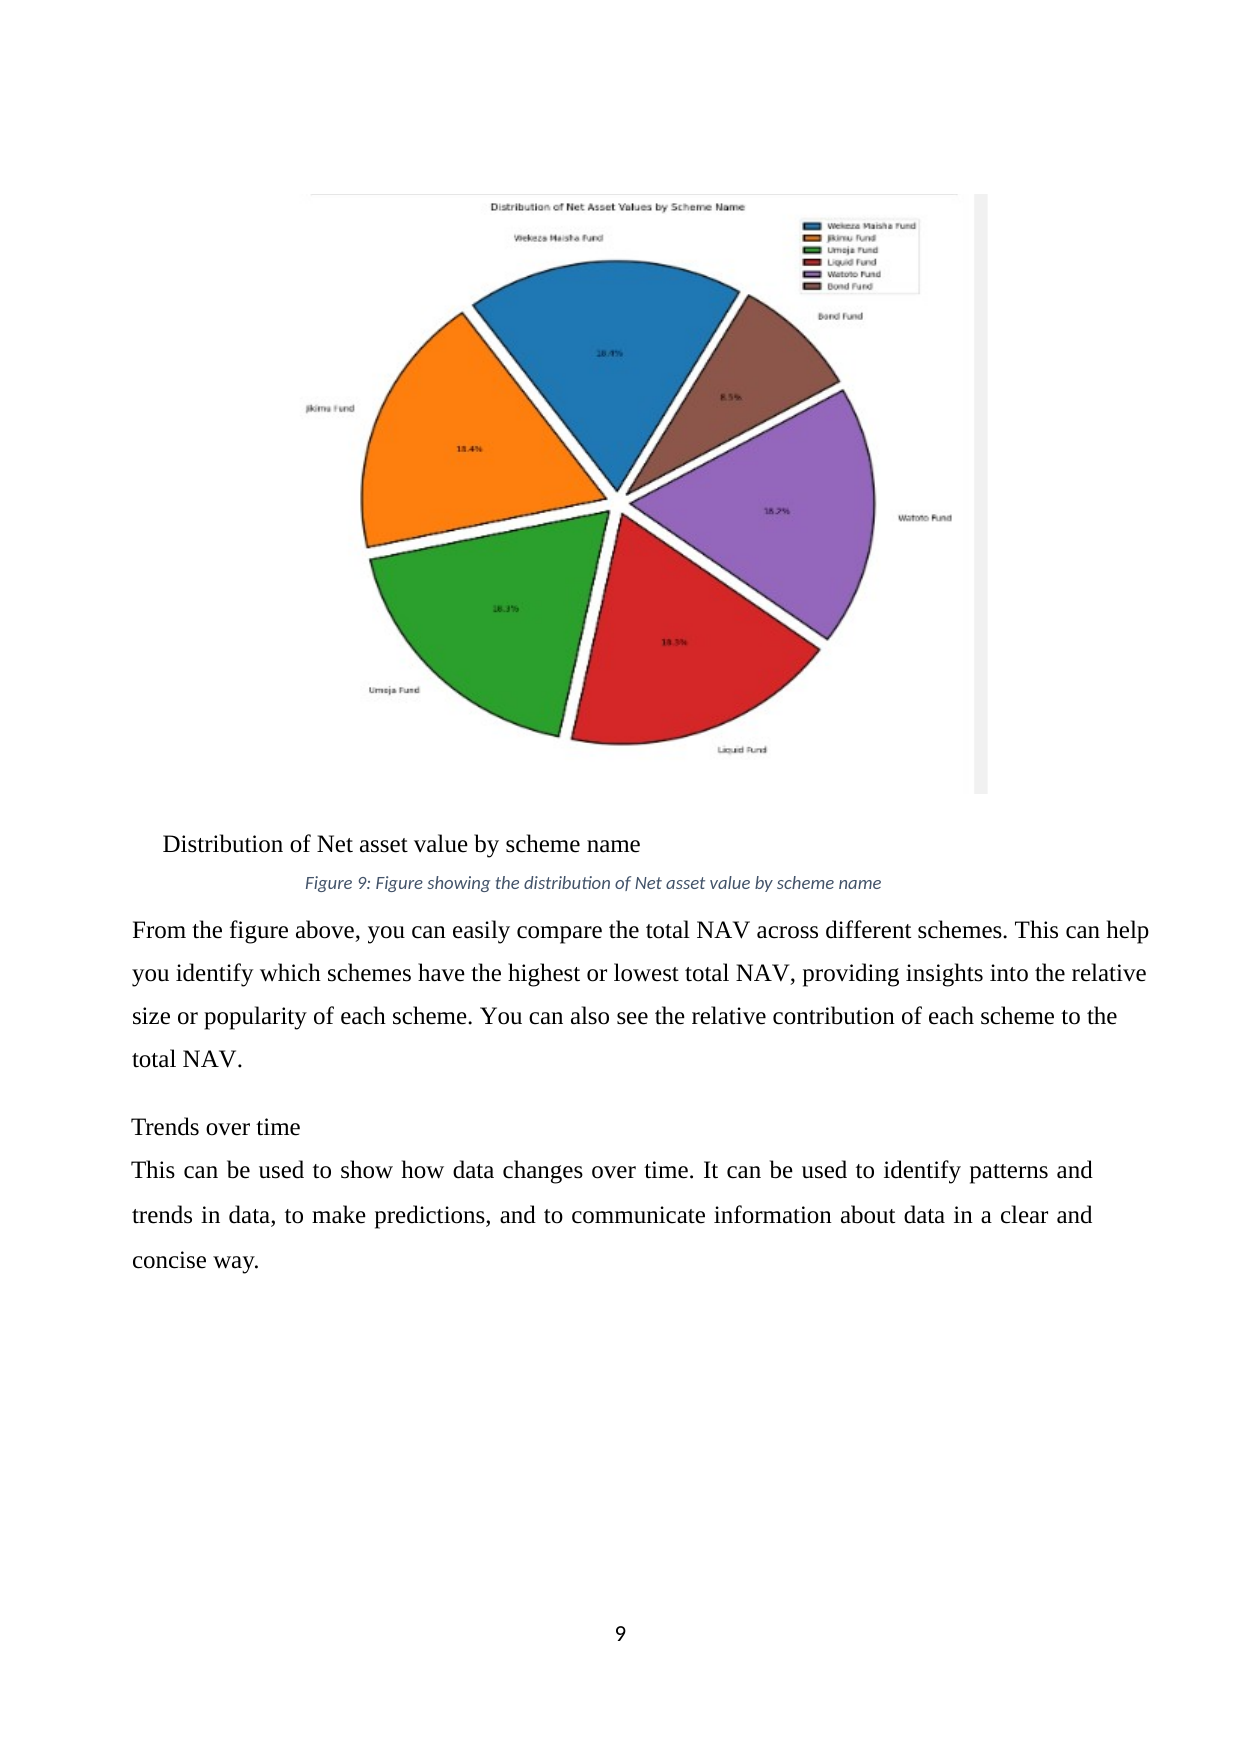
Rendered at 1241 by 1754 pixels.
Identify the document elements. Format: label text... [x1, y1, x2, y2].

picture [252, 194, 988, 794]
text This can be used to show how data changes over time. It can be used to identify patterns and trends in data, to make predictions, and to communicate information about data in a clear and concise way. [131, 1155, 1094, 1274]
text Trends over time [131, 1112, 1094, 1141]
text Figure 9: Figure showing the distribution of Net asset value by scheme name [305, 871, 1150, 894]
text Distribution of Net asset value by scheme name [162, 829, 1094, 857]
text From the figure above, you can easily compare the total NAV across different schemes. This can help you identify which schemes have the highest or lowest total NAV, providing insights into the relative size or popularity of each scheme. You can also see the relative contribution of each scheme to the total NAV. [132, 915, 1150, 1073]
